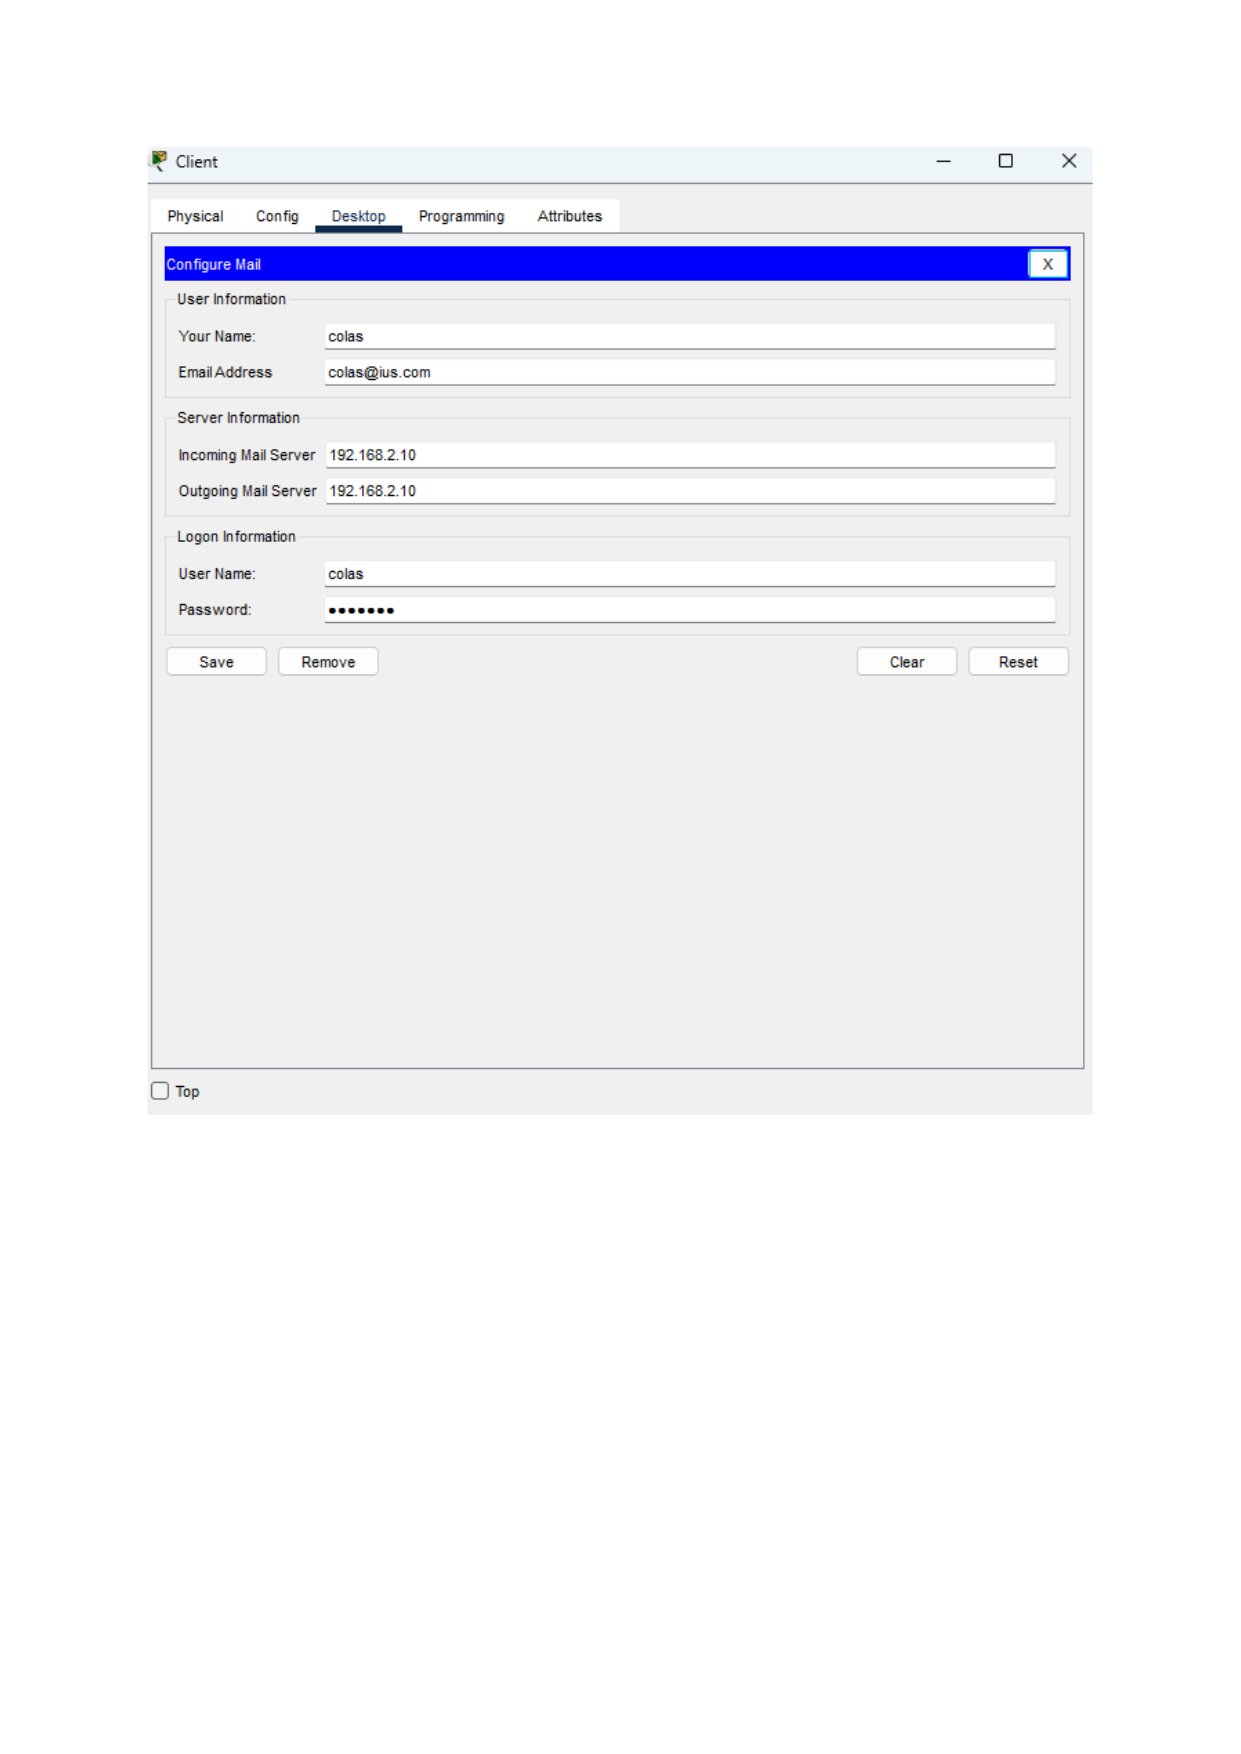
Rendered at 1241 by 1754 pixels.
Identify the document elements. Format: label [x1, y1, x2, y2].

picture [147, 147, 1093, 1115]
